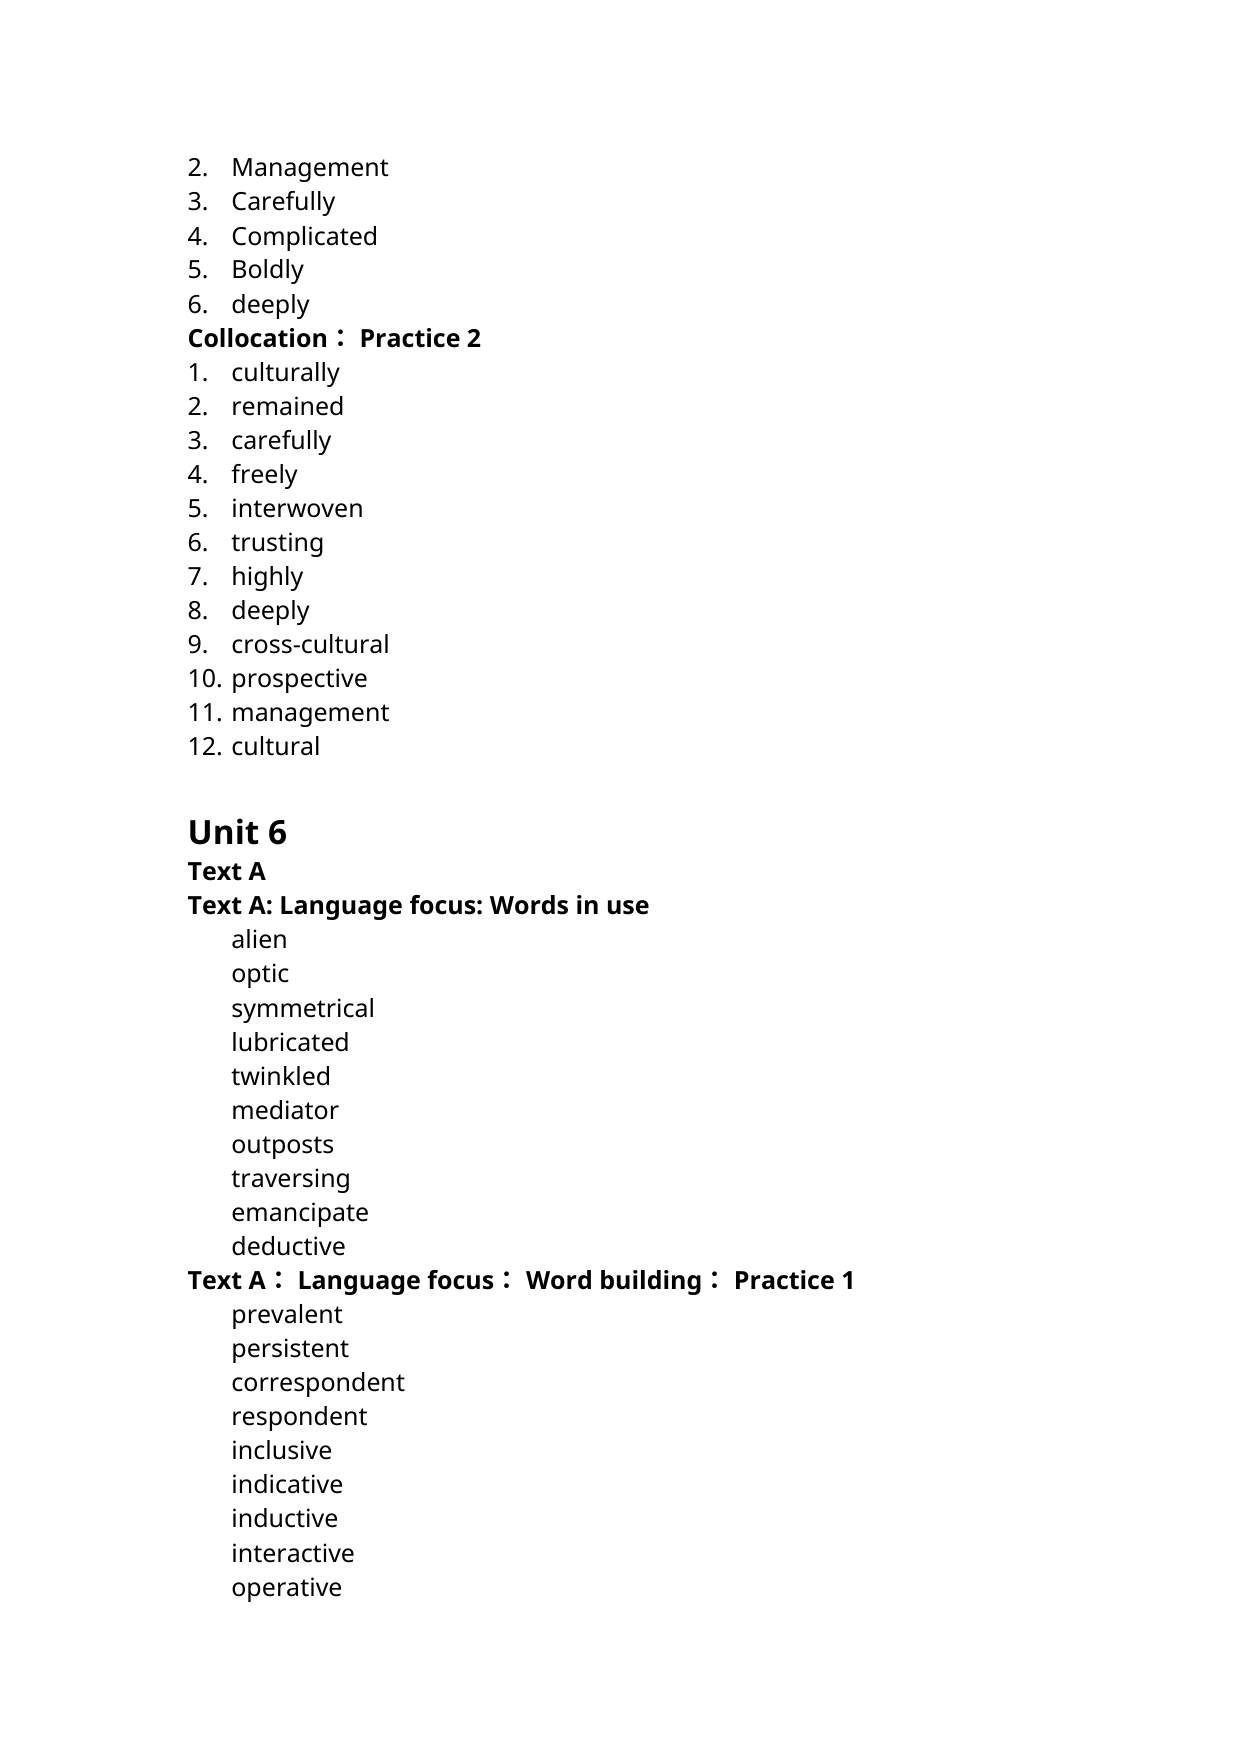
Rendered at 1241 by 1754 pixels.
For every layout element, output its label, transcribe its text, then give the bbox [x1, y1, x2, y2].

list highly [187, 559, 1053, 593]
list cross-cultural [187, 627, 1053, 661]
list Complicated [187, 218, 1053, 252]
list mediator [231, 1092, 1053, 1126]
list correspondent [231, 1365, 1053, 1399]
list trusting [187, 525, 1053, 559]
list inclusive [231, 1433, 1053, 1467]
text Collocation： Practice 2 [187, 320, 1053, 354]
list lubricated [231, 1024, 1053, 1058]
list carefully [187, 422, 1053, 457]
list interwoven [187, 491, 1053, 525]
list Management [187, 150, 1053, 184]
text Text A： Language focus： Word building： Practice 1 [187, 1263, 1053, 1297]
list indicative [231, 1467, 1053, 1501]
list traversing [231, 1161, 1053, 1194]
list Boldly [187, 252, 1053, 286]
list emancipate [231, 1194, 1053, 1229]
list cultural [187, 729, 1053, 763]
list outposts [231, 1126, 1053, 1161]
list management [187, 695, 1053, 729]
list respondent [231, 1399, 1053, 1433]
list culturally [187, 354, 1053, 388]
list operative [231, 1569, 1053, 1603]
list deeply [187, 593, 1053, 627]
list freely [187, 457, 1053, 491]
list Carefully [187, 184, 1053, 218]
list deeply [187, 286, 1053, 320]
list prevalent [231, 1297, 1053, 1331]
list remained [187, 388, 1053, 422]
text Unit 6 [187, 808, 1053, 854]
text Text A: Language focus: Words in use [187, 888, 1053, 922]
list deductive [231, 1229, 1053, 1263]
list symmetrical [231, 990, 1053, 1024]
text Text A [187, 854, 1053, 888]
list inductive [231, 1501, 1053, 1535]
list twinkled [231, 1058, 1053, 1092]
list alien [231, 922, 1053, 956]
list optic [231, 956, 1053, 990]
list interactive [231, 1535, 1053, 1569]
list prospective [187, 661, 1053, 695]
list persistent [231, 1331, 1053, 1365]
